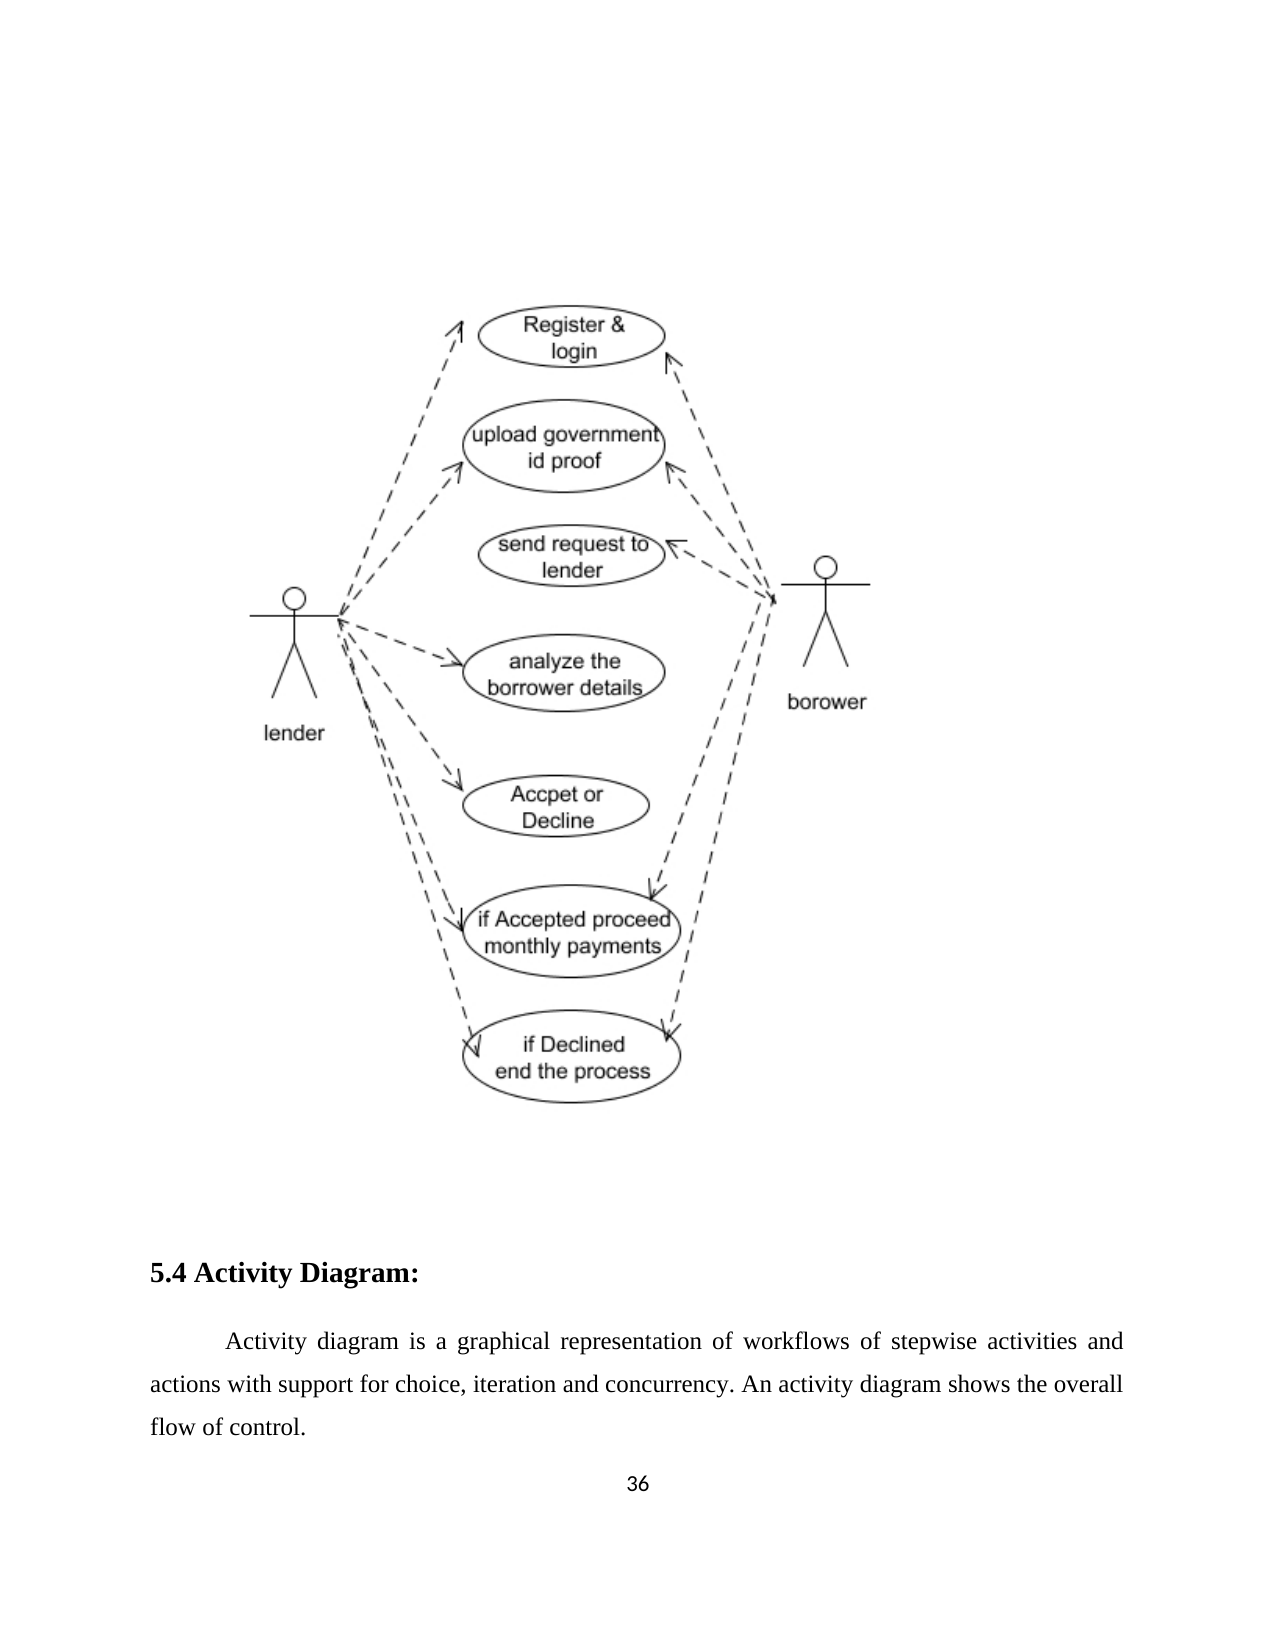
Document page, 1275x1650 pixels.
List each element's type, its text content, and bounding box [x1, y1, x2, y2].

text Activity diagram is a graphical representation of workflows of stepwise activities and actions with support for choice, iteration and concurrency. An activity diagram shows the overall flow of control. [150, 1326, 1125, 1441]
picture [150, 150, 908, 1135]
text 5.4 Activity Diagram: [150, 1255, 1125, 1288]
